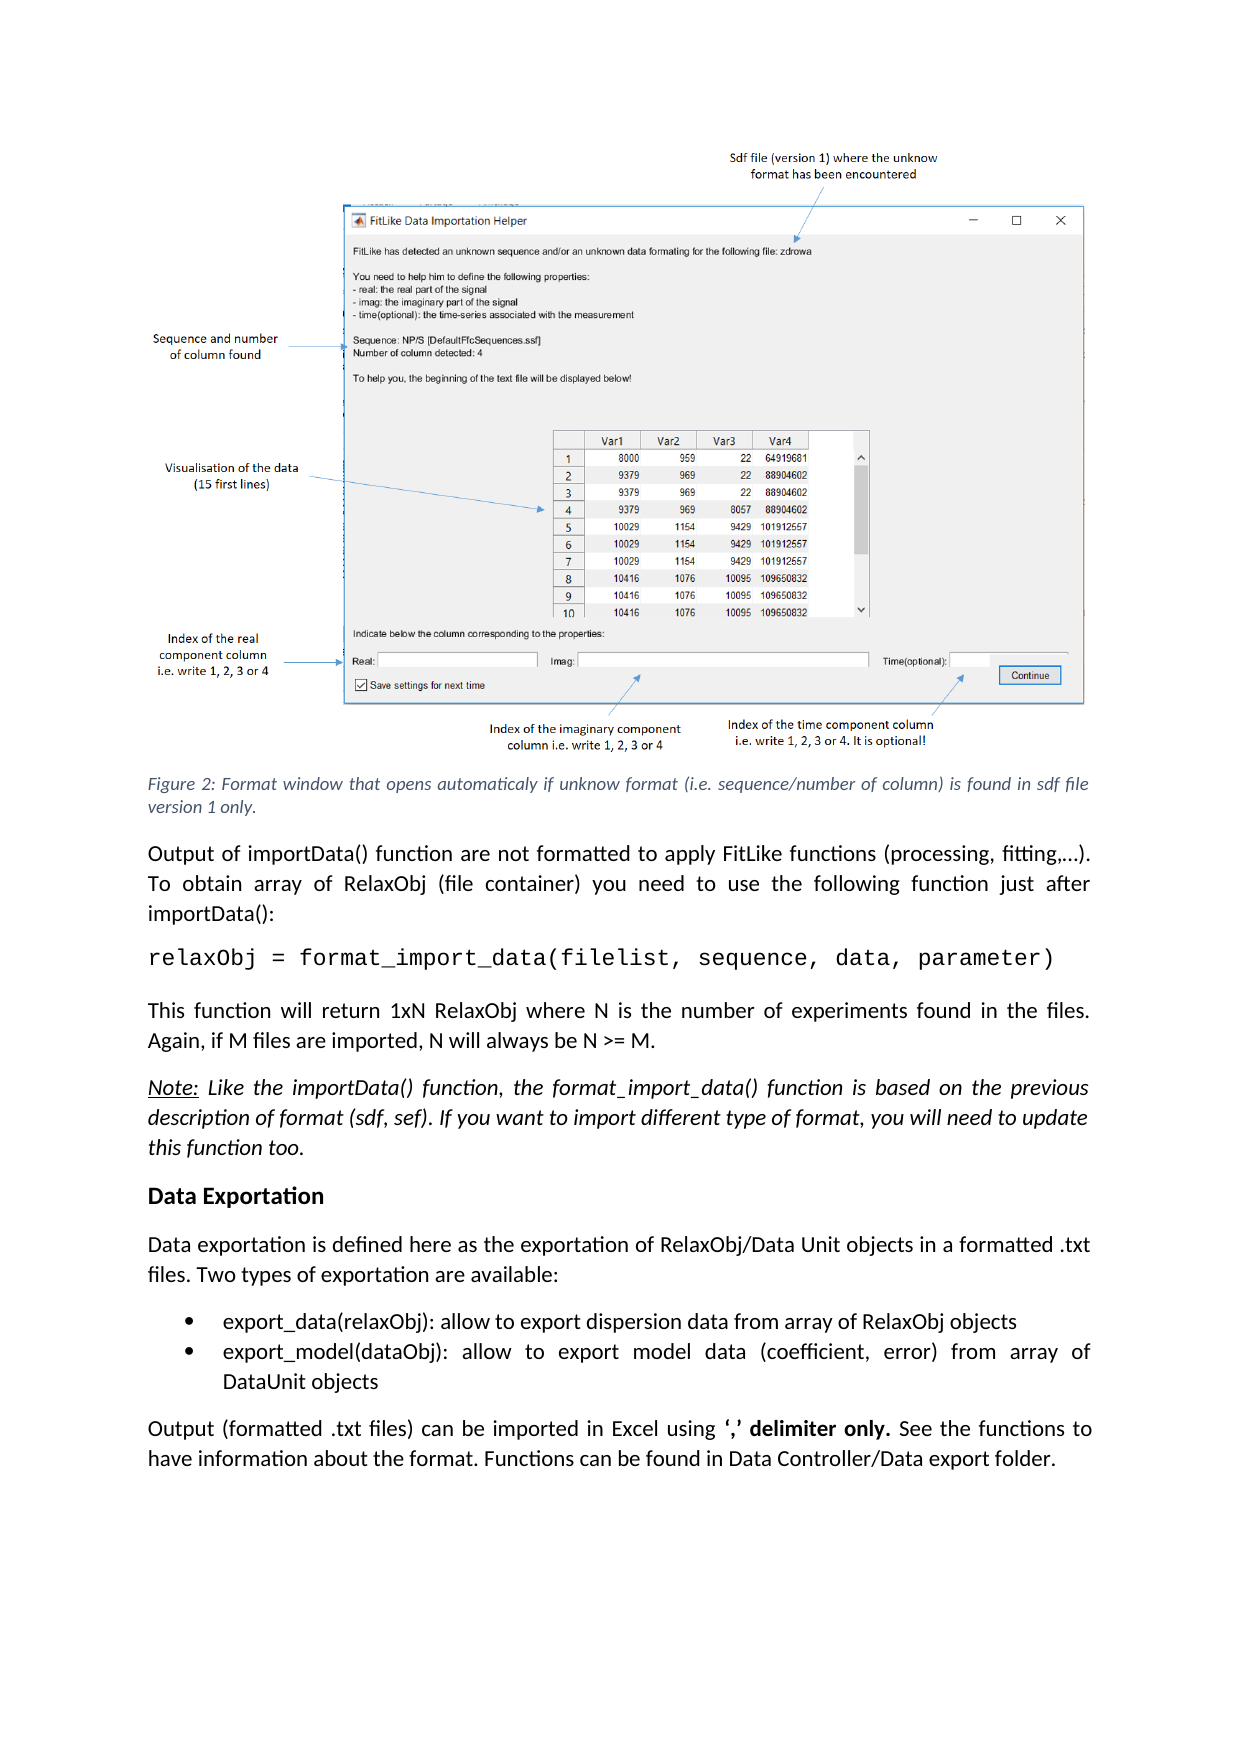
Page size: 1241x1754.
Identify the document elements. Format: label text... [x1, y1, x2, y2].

text Data Exportation [148, 1180, 1093, 1211]
text This function will return 1xN RelaxObj where N is the number of experiments found in the files. Again, if M files are imported, N will always be N >= M. [148, 996, 1093, 1054]
text Output (formatted .txt files) can be imported in Excel using ‘,’ delimiter only. See the functions to have information about the format. Functions can be found in Data Controller/Data export folder. [148, 1414, 1093, 1472]
text relaxObj = format_import_data(filelist, sequence, data, parameter) [148, 946, 1093, 972]
text Data exportation is defined here as the exportation of RelaxObj/Data Unit objects in a formatted .txt files. Two types of exportation are available: [148, 1230, 1093, 1288]
list export_model(dataObj): allow to export model data (coefficient, error) from array of DataUnit objects [185, 1337, 1093, 1395]
picture [147, 147, 1093, 754]
text Output of importData() function are not formatted to apply FitLike functions (processing, fitting,…). To obtain array of RelaxObj (file container) you need to use the following function just after importData(): [148, 839, 1093, 927]
text Figure 2: Format window that opens automaticaly if unknow format (i.e. sequence/number of column) is found in sdf file version 1 only. [148, 772, 1093, 818]
text Note: Like the importData() function, the format_import_data() function is based on the previous description of format (sdf, sef). If you want to import different type of format, you will need to update this function too. [148, 1073, 1093, 1161]
list export_data(relaxObj): allow to export dispersion data from array of RelaxObj objects [185, 1307, 1093, 1335]
